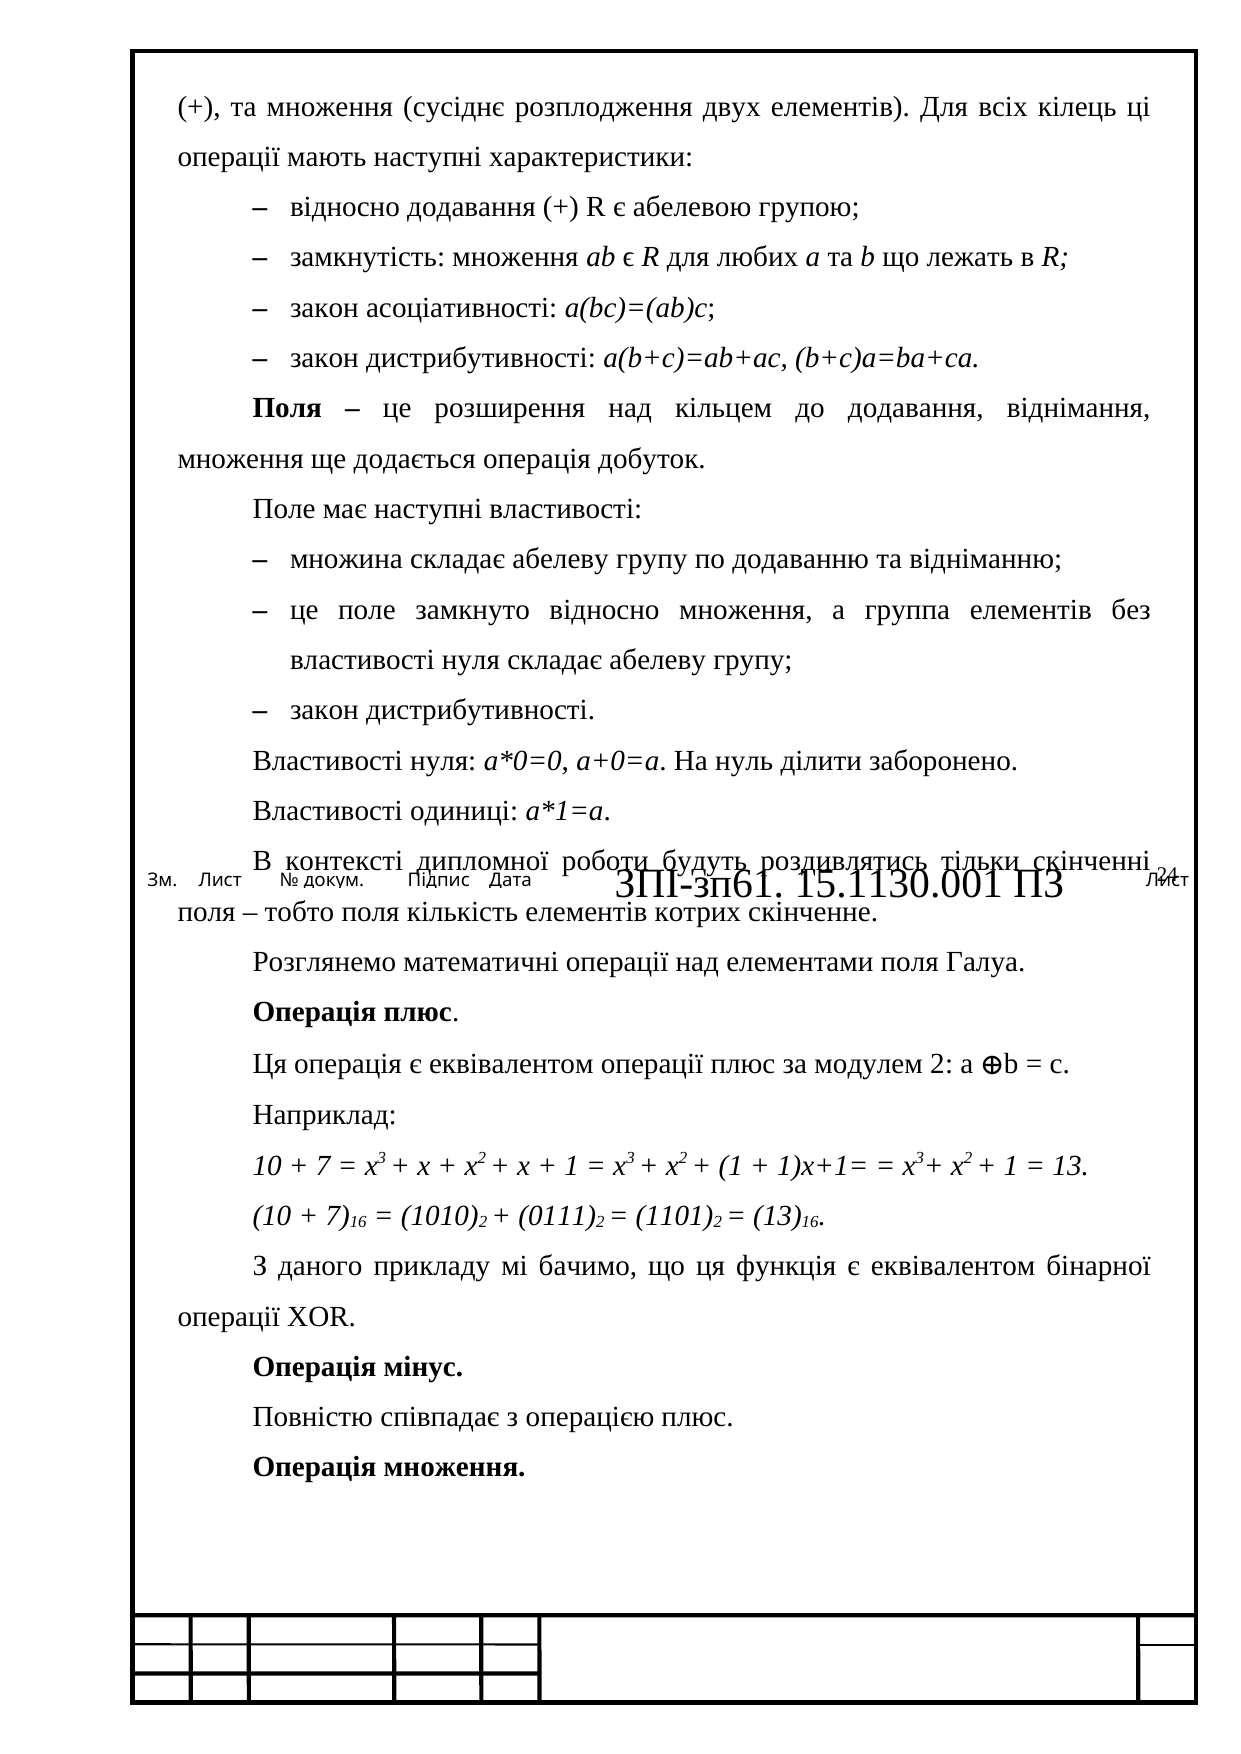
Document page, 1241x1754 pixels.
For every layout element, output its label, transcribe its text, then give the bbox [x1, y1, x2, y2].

list відносно додавання (+) R є абелевою групою; [252, 189, 1152, 223]
text З даного прикладу мі бачимо, що ця функція є еквівалентом бінарної операції XOR. [177, 1248, 1152, 1332]
text Ця операція є еквівалентом операції плюс за модулем 2: a ⊕b = c. [177, 1044, 1152, 1080]
text В контексті дипломної роботи будуть роздивлятись тільки скінченні поля – тобто поля кількість елементів котрих скінченне. [177, 843, 1152, 927]
list замкнутість: множення ab ϵ R для любих a та b що лежать в R; [252, 239, 1152, 273]
list закон дистрибутивності. [252, 692, 1152, 726]
list закон асоціативності: a(bc)=(ab)c; [252, 290, 1152, 323]
text (10 + 7)16 = (1010)2 + (0111)2 = (1101)2 = (13)16. [177, 1198, 1152, 1232]
text Поле має наступні властивості: [177, 491, 1152, 525]
text Повністю співпадає з операцією плюс. [177, 1399, 1152, 1433]
list закон дистрибутивності: a(b+c)=ab+ac, (b+c)a=ba+ca. [252, 340, 1152, 374]
text Властивості одиниці: a*1=a. [177, 793, 1152, 827]
text Поля – це розширення над кільцем до додавання, віднімання, множення ще додається операція добуток. [177, 391, 1152, 474]
list це поле замкнуто відносно множення, а группа елементів без властивості нуля складає абелеву групу; [252, 592, 1152, 676]
text Операція плюс. [177, 994, 1152, 1028]
text 10 + 7 = x3 + x + x2 + x + 1 = x3 + x2 + (1 + 1)x+1= = x3+ x2 + 1 = 13. [252, 1148, 1152, 1181]
text Властивості нуля: a*0=0, a+0=a. На нуль ділити заборонено. [177, 743, 1152, 776]
text Наприклад: [177, 1097, 1152, 1131]
text Операція множення. [177, 1449, 1152, 1483]
list множина складає абелеву групу по додаванню та відніманню; [252, 541, 1152, 575]
text Розглянемо математичні операції над елементами поля Галуа. [177, 944, 1152, 977]
text Операція мінус. [177, 1349, 1152, 1382]
